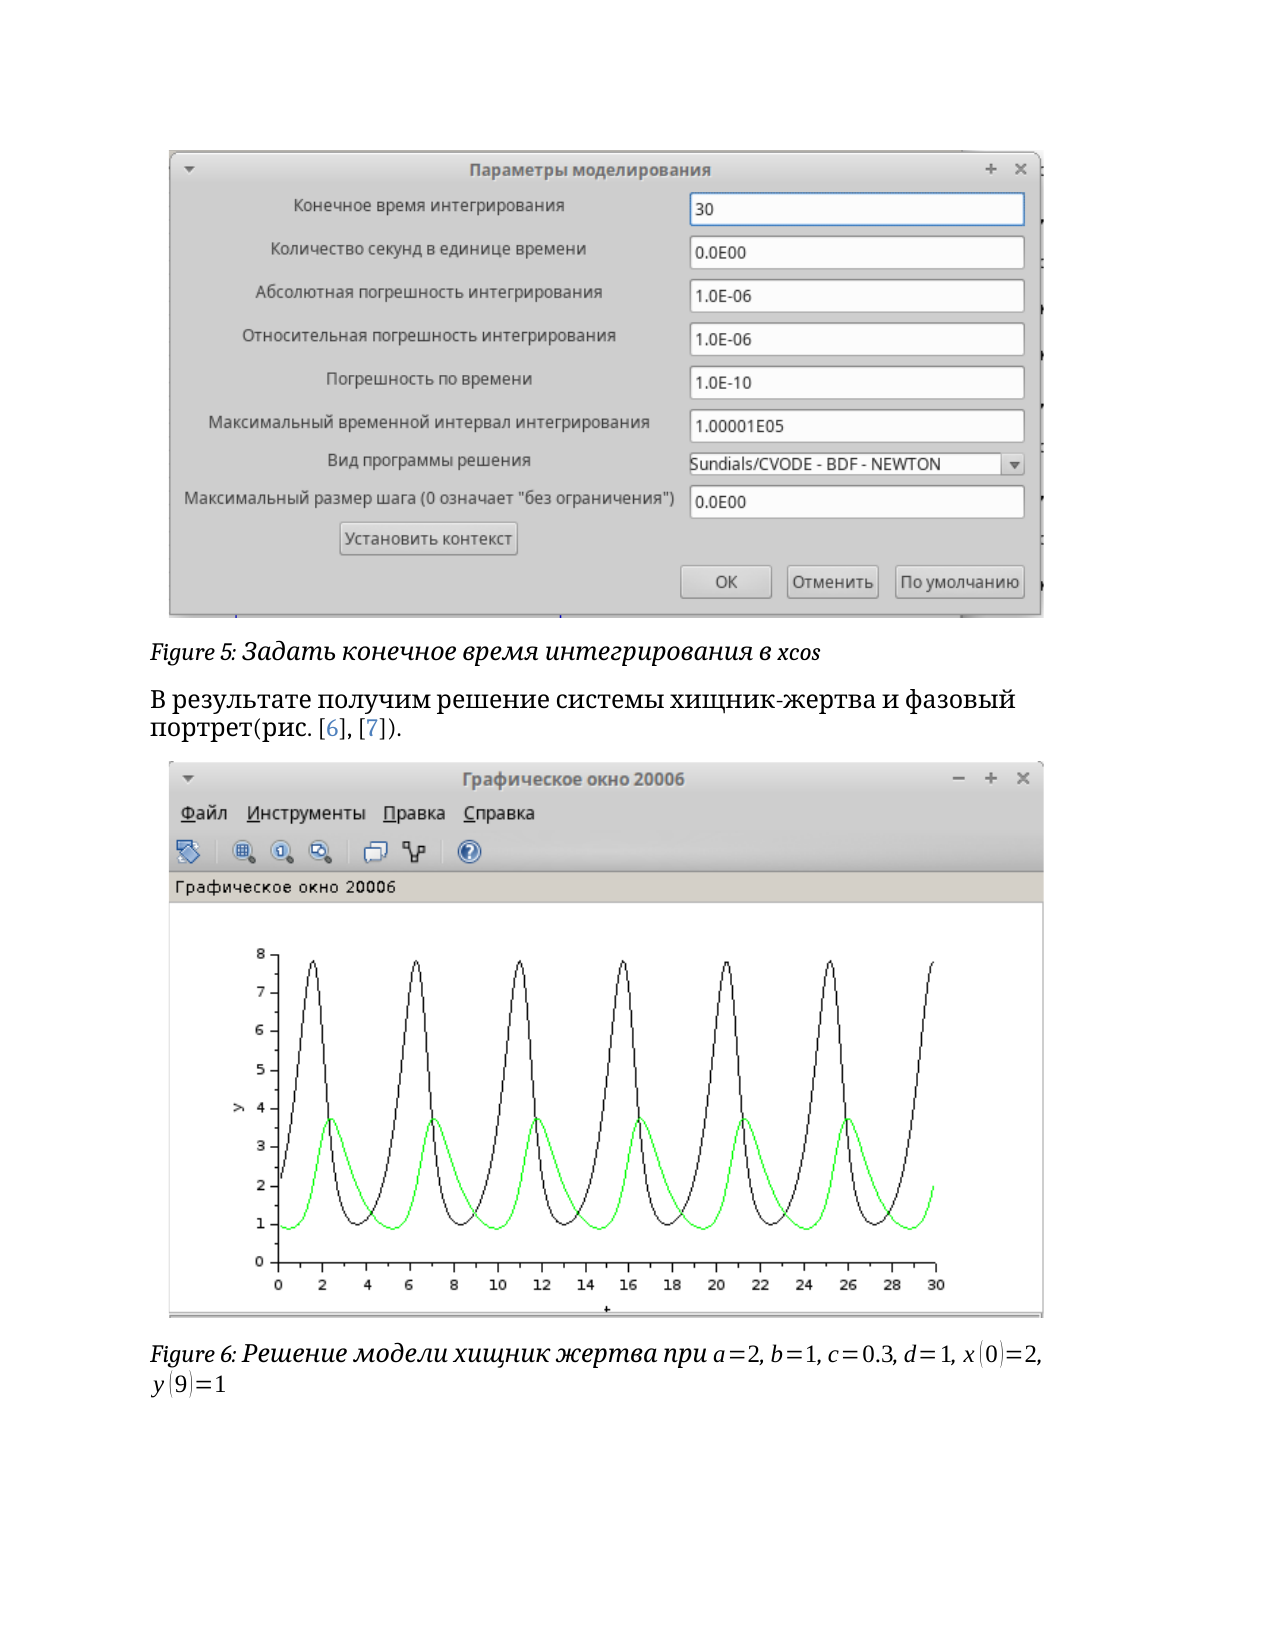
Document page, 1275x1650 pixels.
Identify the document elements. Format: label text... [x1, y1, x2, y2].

text В результате получим решение системы хищник-жертва и фазовый портрет(рис. [6], [7]). [150, 686, 1125, 743]
picture [168, 150, 1044, 618]
text Figure 5: Задать конечное время интегрирования в xcos [150, 638, 1125, 667]
picture [168, 761, 1044, 1318]
text Figure 6: Решение модели хищник жертва при , , , , , [150, 1339, 1125, 1400]
